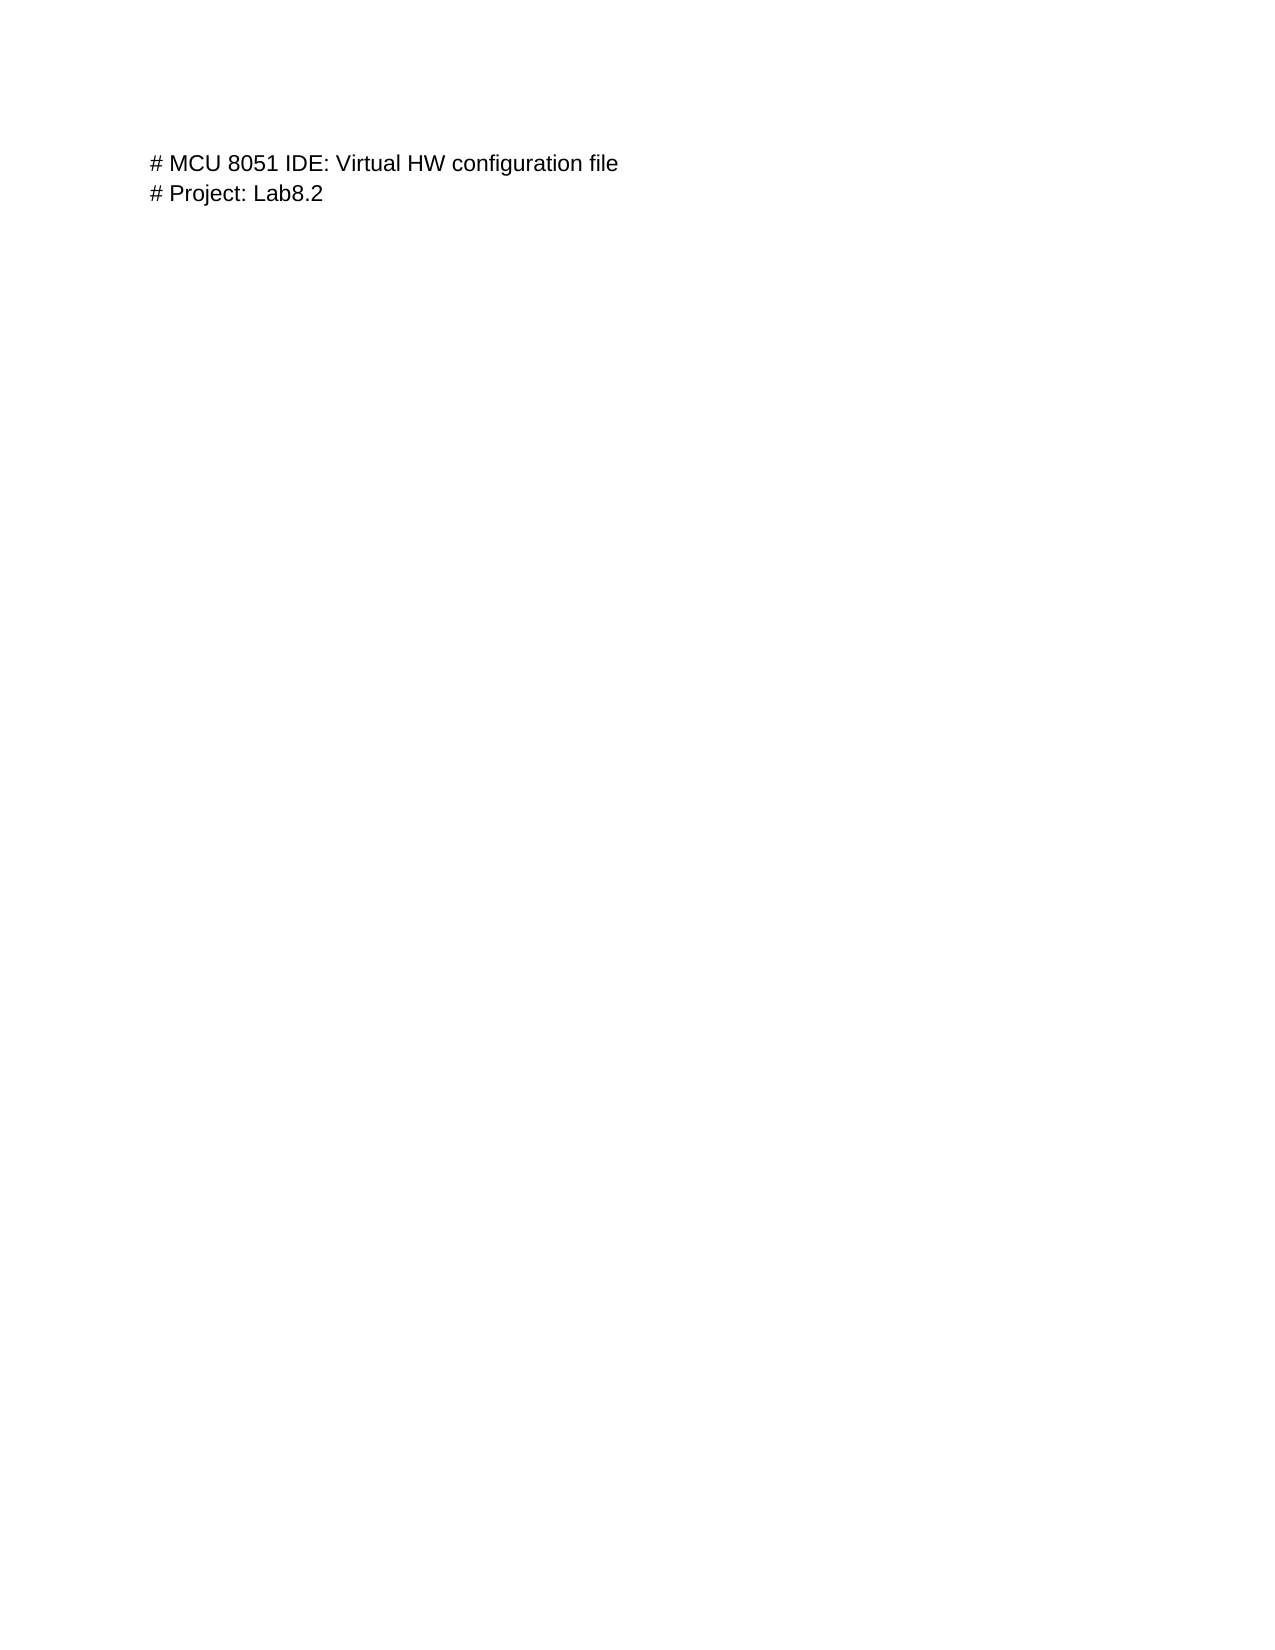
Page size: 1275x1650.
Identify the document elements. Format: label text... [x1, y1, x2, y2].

text # MCU 8051 IDE: Virtual HW configuration file [150, 150, 1125, 176]
text # Project: Lab8.2 [150, 180, 1125, 207]
